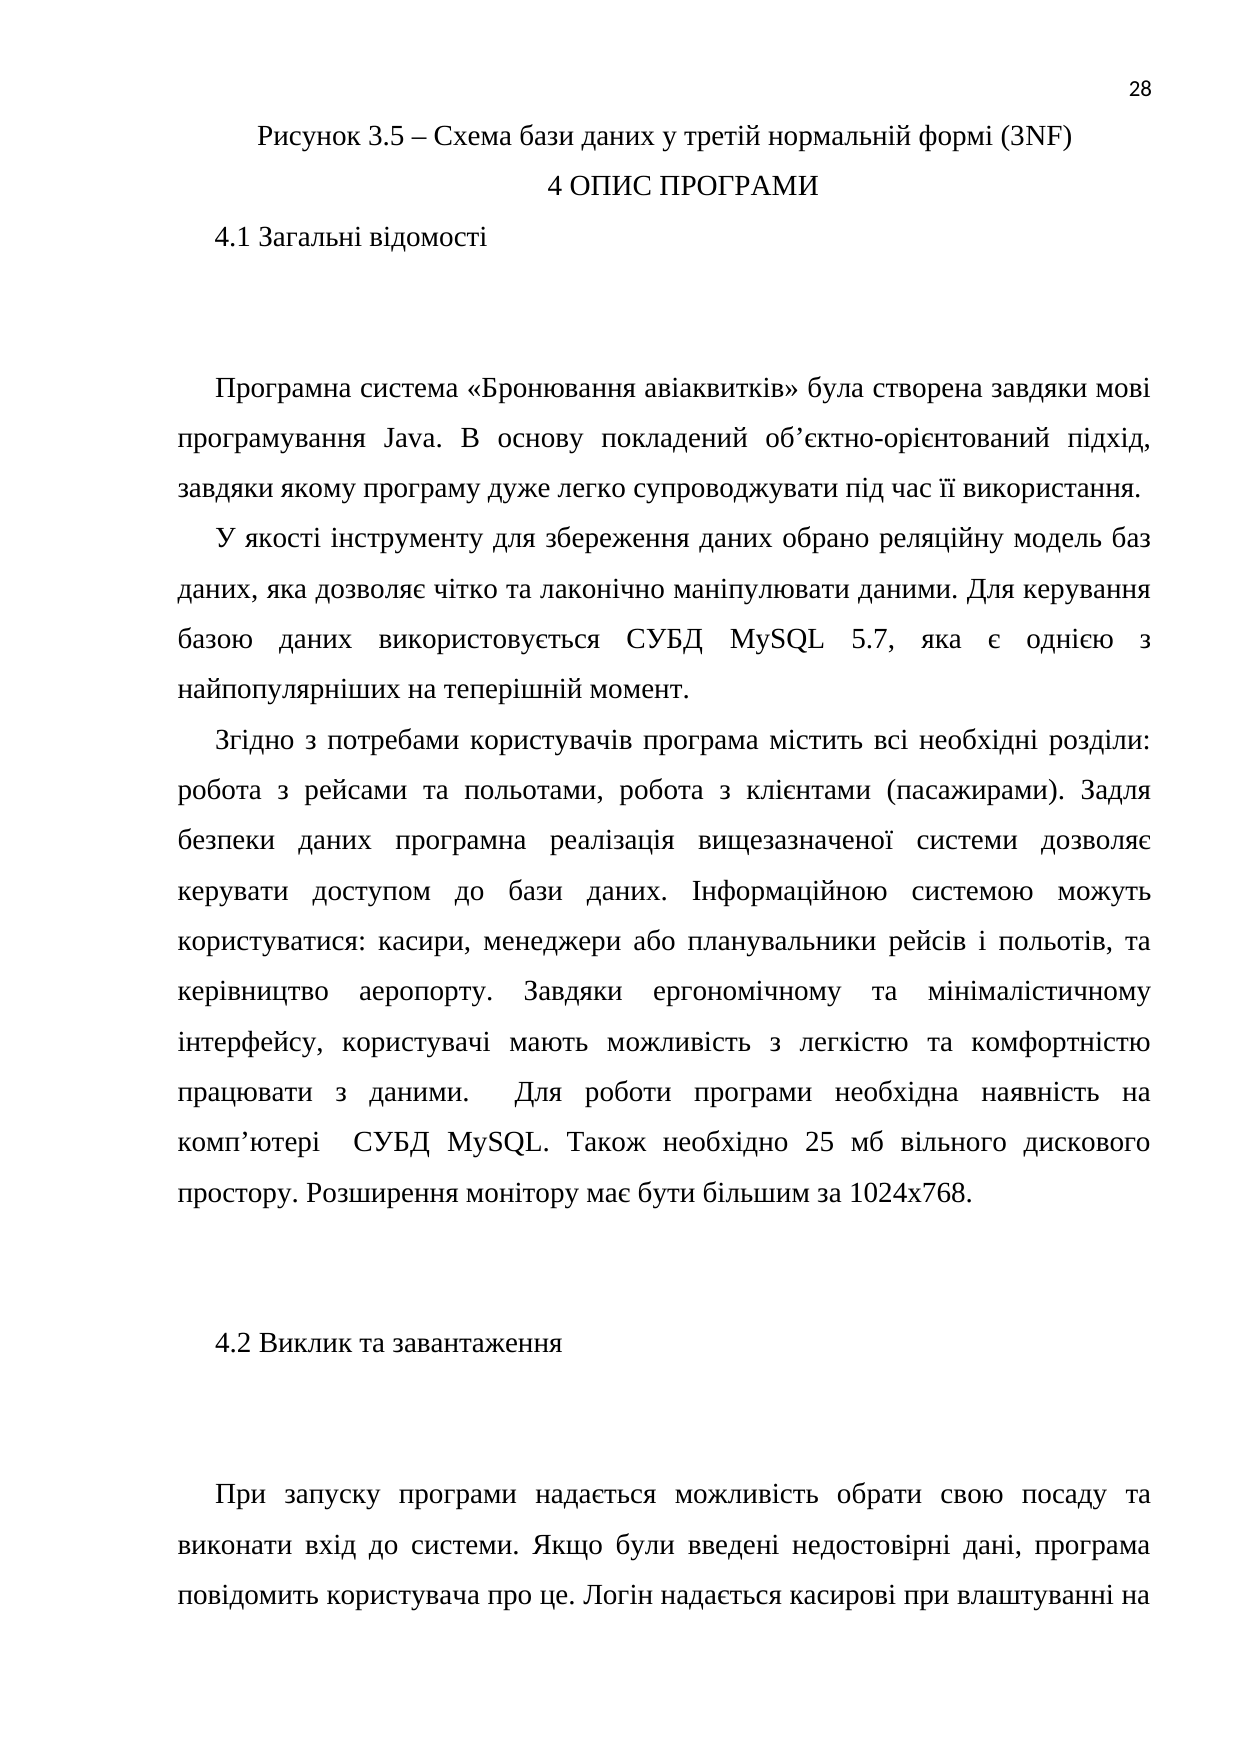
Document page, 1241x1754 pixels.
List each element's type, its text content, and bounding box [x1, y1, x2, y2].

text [177, 1477, 1152, 1611]
text Програмна система «Бронювання авіаквитків» була створена завдяки мові програмування Java. В основу покладений об’єктно-орієнтований підхід, завдяки якому програму дуже легко супроводжувати під час її використання. [177, 370, 1152, 504]
text 4.2 Виклик та завантаження [177, 1326, 1152, 1359]
text У якості інструменту для збереження даних обрано реляційну модель баз даних, яка дозволяє чітко та лаконічно маніпулювати даними. Для керування базою даних використовується СУБД MySQL 5.7, яка є однією з найпопулярніших на теперішній момент. [177, 521, 1152, 705]
text 4 ОПИС ПРОГРАМИ [214, 168, 1152, 202]
text 4.1 Загальні відомості [214, 219, 1152, 252]
text Згідно з потребами користувачів програма містить всі необхідні розділи: робота з рейсами та польотами, робота з клієнтами (пасажирами). Задля безпеки даних програмна реалізація вищезазначеної системи дозволяє керувати доступом до бази даних. Інформаційною системою можуть користуватися: касири, менеджери або планувальники рейсів і польотів, та керівництво аеропорту. Завдяки ергономічному та мінімалістичному інтерфейсу, користувачі мають можливість з легкістю та комфортністю працювати з даними. Для роботи програми необхідна наявність на комп’ютері СУБД MySQL. Також необхідно 25 мб вільного дискового простору. Розширення монітору має бути більшим за 1024х768. [177, 722, 1152, 1208]
text Рисунок 3.5 – Схема бази даних у третій нормальній формі (3NF) [177, 118, 1152, 152]
